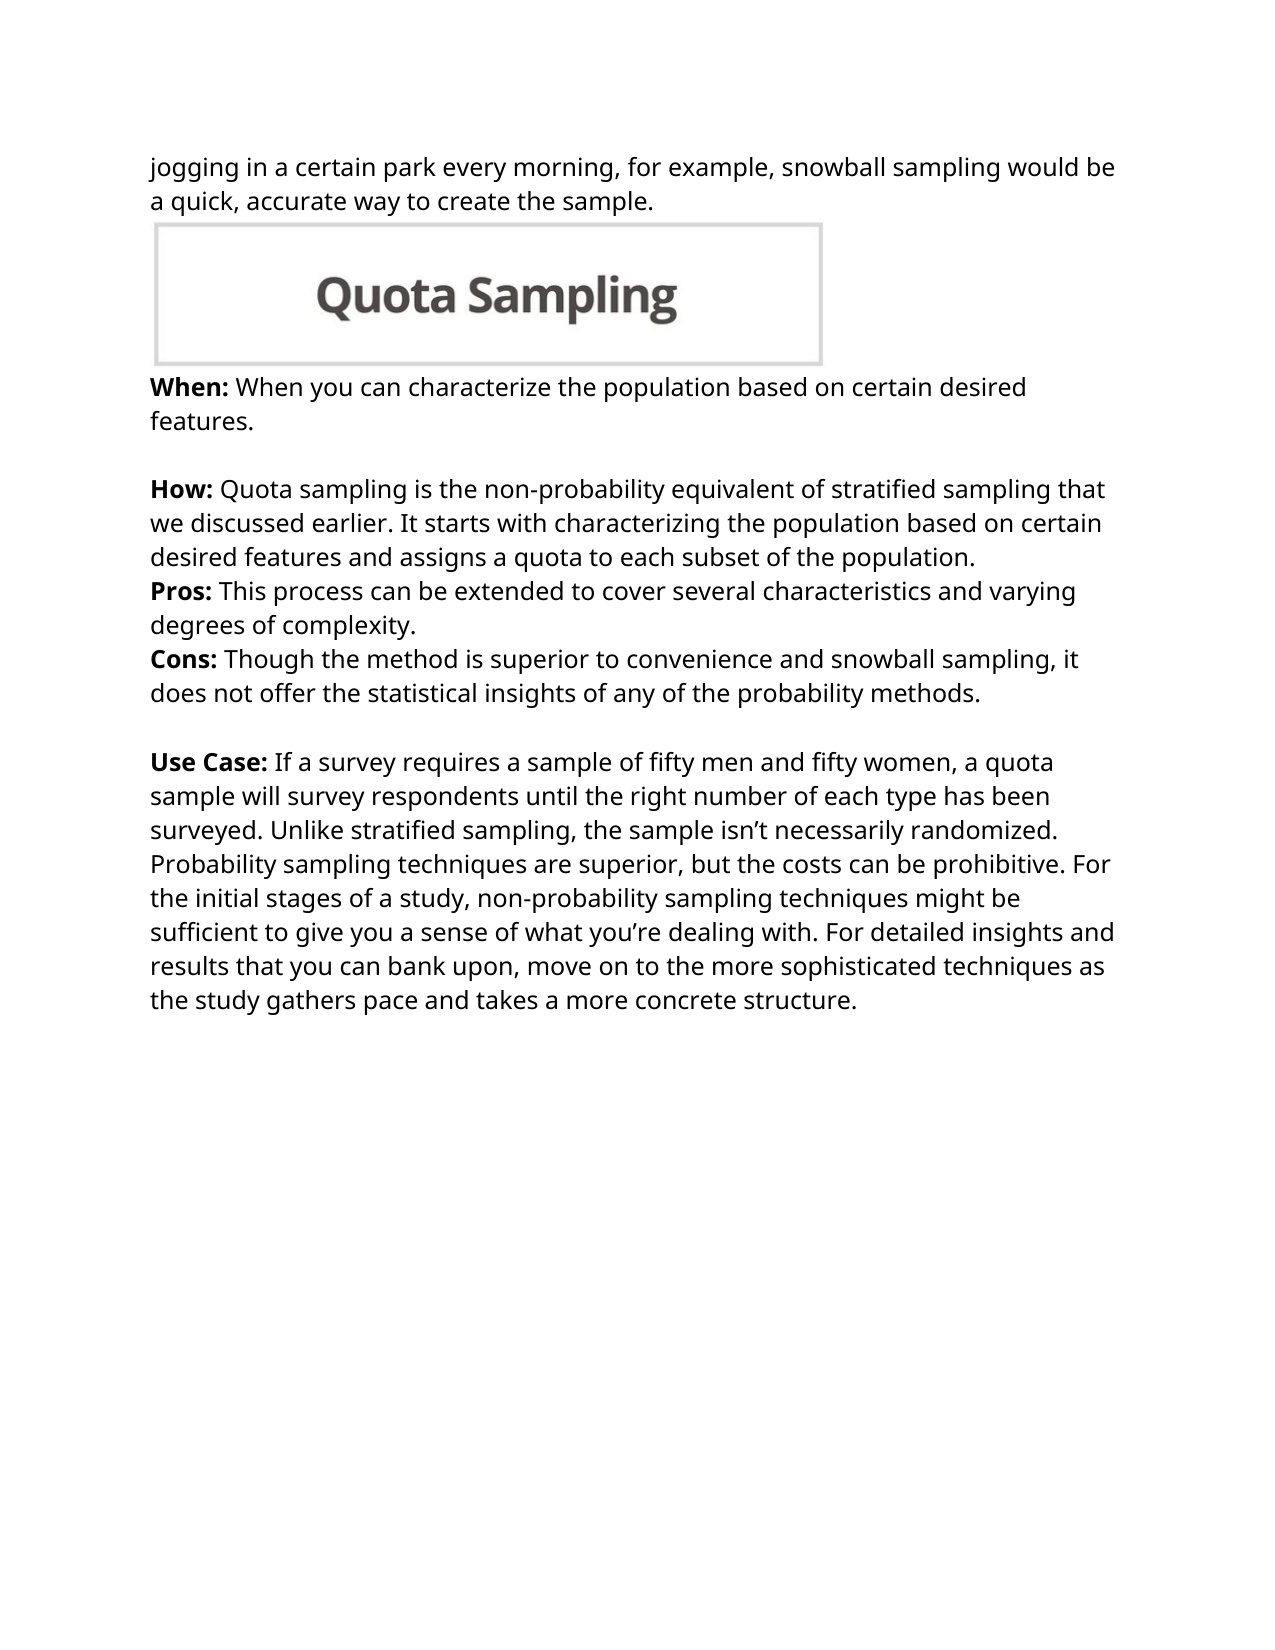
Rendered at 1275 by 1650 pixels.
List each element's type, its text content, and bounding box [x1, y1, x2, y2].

text Pros: This process can be extended to cover several characteristics and varying degrees of complexity. [150, 574, 1125, 642]
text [150, 150, 1125, 218]
text How: Quota sampling is the non-probability equivalent of stratified sampling that we discussed earlier. It starts with characterizing the population based on certain desired features and assigns a quota to each subset of the population. [150, 472, 1125, 574]
text Probability sampling techniques are superior, but the costs can be prohibitive. For the initial stages of a study, non-probability sampling techniques might be sufficient to give you a sense of what you’re dealing with. For detailed insights and results that you can bank upon, move on to the more sophisticated techniques as the study gathers pace and takes a more concrete structure. [150, 846, 1125, 1017]
picture [150, 218, 828, 370]
text When: When you can characterize the population based on certain desired features. [150, 369, 1125, 438]
text Use Case: If a survey requires a sample of fifty men and fifty women, a quota sample will survey respondents until the right number of each type has been surveyed. Unlike stratified sampling, the sample isn’t necessarily randomized. [150, 744, 1125, 846]
text Cons: Though the method is superior to convenience and snowball sampling, it does not offer the statistical insights of any of the probability methods. [150, 642, 1125, 710]
